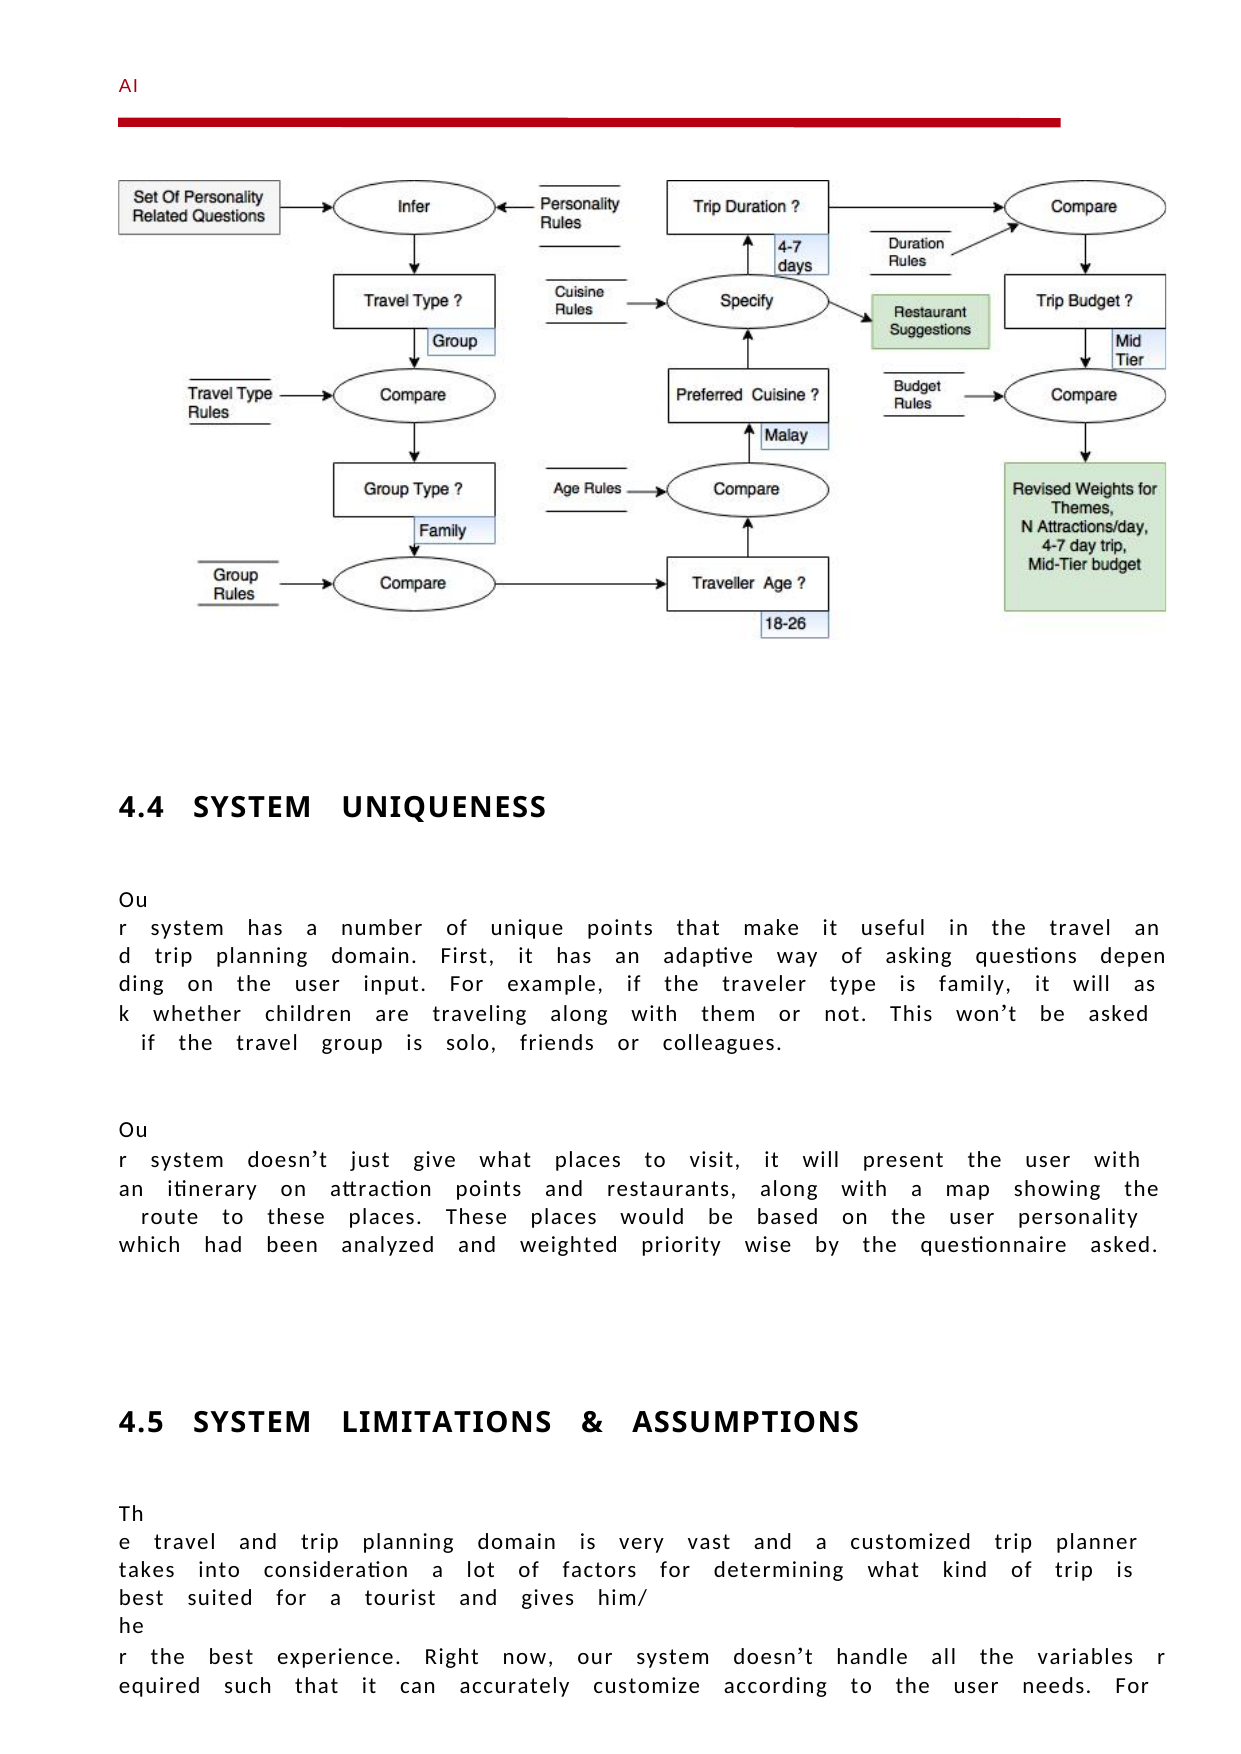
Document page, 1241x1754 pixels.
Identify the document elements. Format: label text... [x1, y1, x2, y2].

picture [118, 180, 1167, 640]
subtitle AI [119, 75, 1167, 96]
subtitle Our@system@has@a@number@of@unique@points@that@make@it@useful@in@the@travel@and@trip@planning@domain.@First,@it@has@an@adaptive@way@of@asking@questions@depending@on@the@user@input.@For@example,@if@the@traveler@type@is@family,@it@will@ask@whether@children@are@traveling@along@with@them@or@not.@This@won’t@be@asked@if@the@travel@group@is@solo,@friends@or@colleagues. [119, 885, 1167, 1056]
subtitle Our@system@doesn’t@just@give@what@places@to@visit,@it@will@present@the@user@with@an@itinerary@on@attraction@points@and@restaurants,@along@with@a@map@showing@the@route@to@these@places.@These@places@would@be@based@on@the@user@personality@which@had@been@analyzed@and@weighted@priority@wise@by@the@questionnaire@asked. [119, 1115, 1167, 1258]
subtitle 4.4@SYSTEM@UNIQUENESS [119, 786, 1167, 826]
subtitle 4.5@SYSTEM@LIMITATIONS@&@ASSUMPTIONS [119, 1401, 1167, 1441]
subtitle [119, 1499, 1167, 1699]
